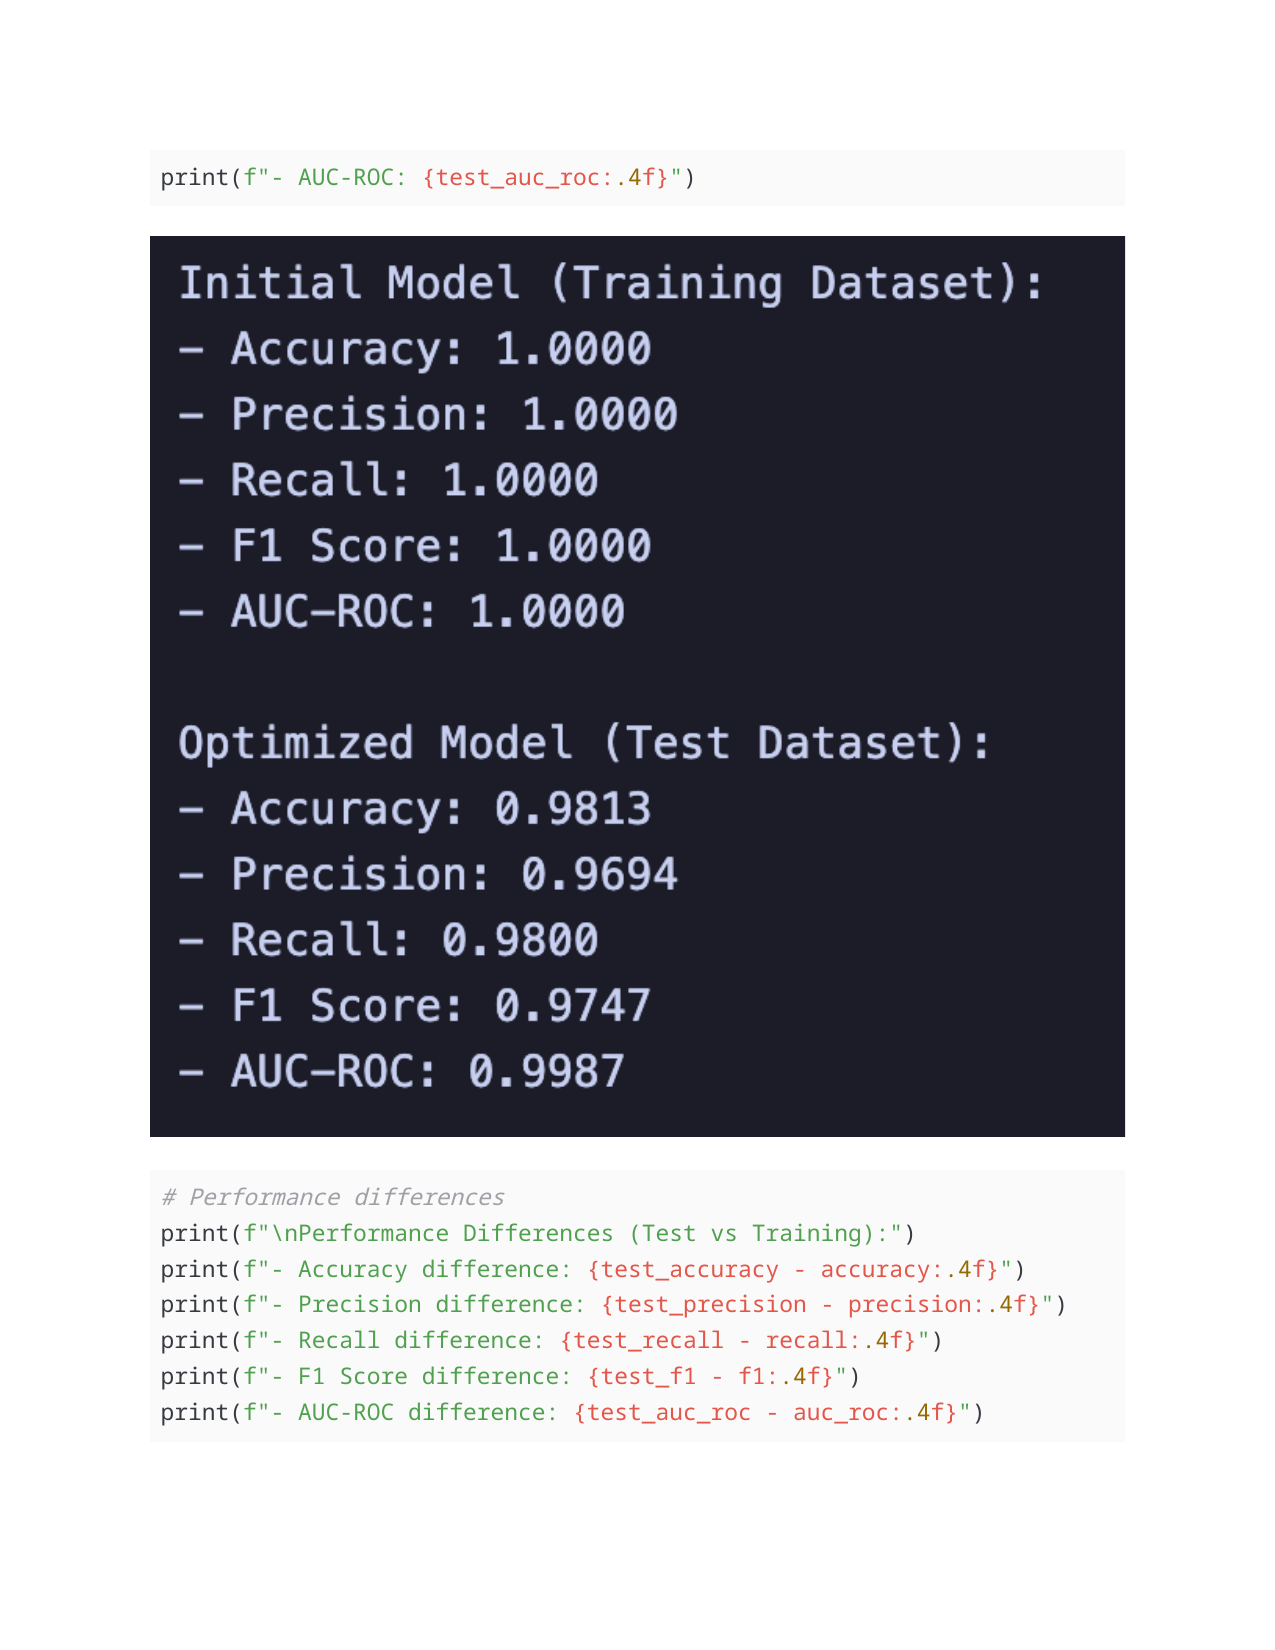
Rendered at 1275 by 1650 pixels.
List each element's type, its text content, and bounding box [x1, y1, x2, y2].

picture [150, 236, 1125, 1137]
table_header # Performance differences print(f"\nPerformance Differences (Test vs Training):") print(f"- Accuracy difference: {test_accuracy - accuracy:.4f}") print(f"- Precision difference: {test_precision - precision:.4f}") print(f"- Recall difference: {test_recall - recall:.4f}") print(f"- F1 Score difference: {test_f1 - f1:.4f}") print(f"- AUC-ROC difference: {test_auc_roc - auc_roc:.4f}") [150, 1170, 1125, 1442]
